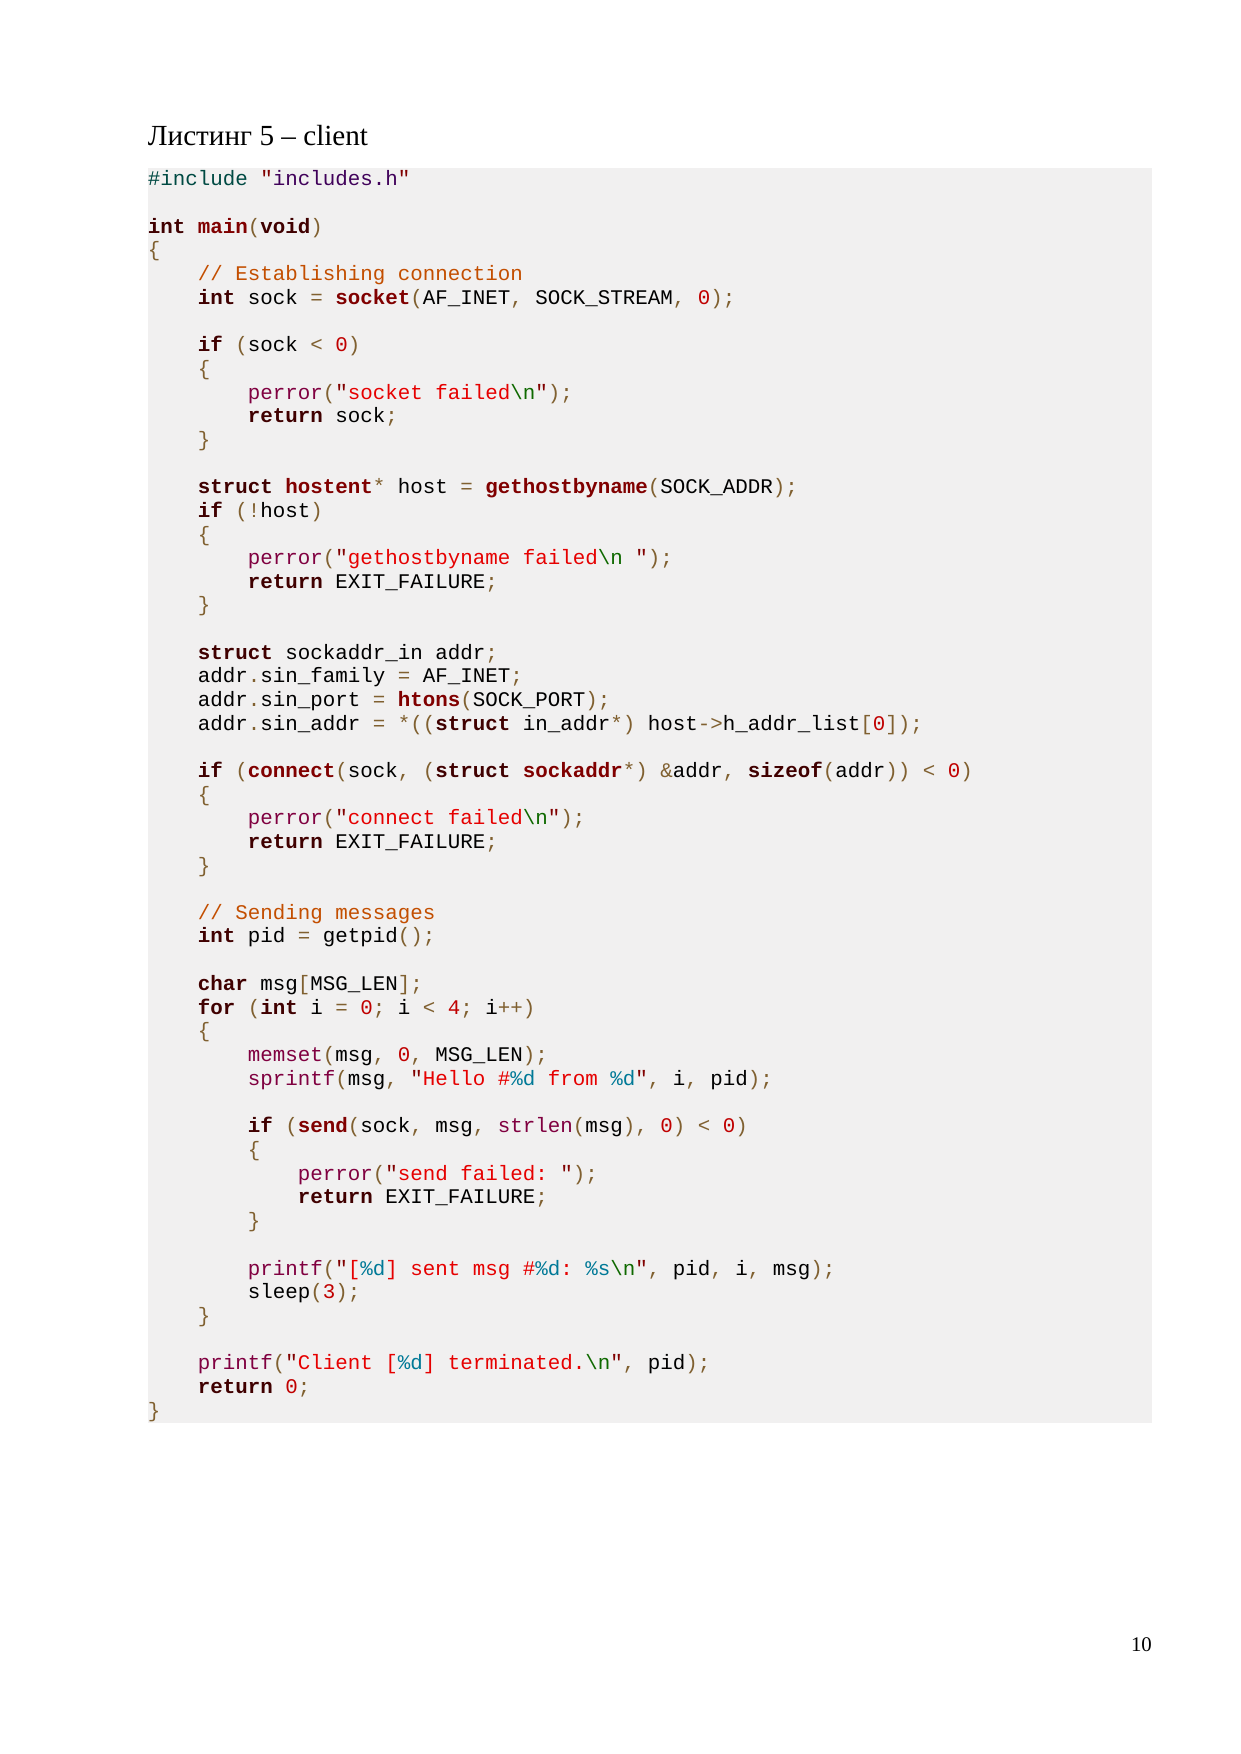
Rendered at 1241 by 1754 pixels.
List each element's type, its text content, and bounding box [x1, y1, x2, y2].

text sleep(3); [148, 1281, 1152, 1305]
text if (connect(sock, (struct sockaddr*) &addr, sizeof(addr)) < 0) [148, 760, 1152, 784]
text perror("gethostbyname failed\n "); [148, 547, 1152, 571]
text int pid = getpid(); [148, 926, 1152, 949]
text perror("send failed: "); [148, 1163, 1152, 1186]
text { [148, 1139, 1152, 1163]
text { [148, 358, 1152, 382]
text for (int i = 0; i < 4; i++) [148, 997, 1152, 1021]
text perror("connect failed\n"); [148, 807, 1152, 831]
text struct hostent* host = gethostbyname(SOCK_ADDR); [148, 476, 1152, 500]
text return EXIT_FAILURE; [148, 571, 1152, 594]
text addr.sin_addr = *((struct in_addr*) host->h_addr_list[0]); [148, 713, 1152, 736]
text addr.sin_port = htons(SOCK_PORT); [148, 689, 1152, 713]
text Листинг 5 – client [148, 118, 1152, 152]
text if (sock < 0) [148, 334, 1152, 358]
text } [148, 1400, 1152, 1423]
text printf("[%d] sent msg #%d: %s\n", pid, i, msg); [148, 1258, 1152, 1281]
text #include "includes.h" [148, 168, 1152, 192]
text } [148, 1305, 1152, 1329]
text } [148, 594, 1152, 618]
text } [148, 854, 1152, 878]
text } [148, 429, 1152, 453]
text return EXIT_FAILURE; [148, 831, 1152, 854]
text struct sockaddr_in addr; [148, 642, 1152, 665]
text { [148, 1021, 1152, 1044]
text if (!host) [148, 500, 1152, 523]
text if (send(sock, msg, strlen(msg), 0) < 0) [148, 1116, 1152, 1139]
text } [148, 1210, 1152, 1234]
text return sock; [148, 405, 1152, 429]
text { [148, 239, 1152, 263]
text sprintf(msg, "Hello #%d from %d", i, pid); [148, 1068, 1152, 1091]
text memset(msg, 0, MSG_LEN); [148, 1044, 1152, 1068]
text return 0; [148, 1376, 1152, 1400]
text addr.sin_family = AF_INET; [148, 665, 1152, 689]
text { [148, 523, 1152, 547]
text perror("socket failed\n"); [148, 382, 1152, 405]
text // Sending messages [148, 902, 1152, 926]
text return EXIT_FAILURE; [148, 1186, 1152, 1210]
text int sock = socket(AF_INET, SOCK_STREAM, 0); [148, 287, 1152, 310]
text int main(void) [148, 216, 1152, 239]
text char msg[MSG_LEN]; [148, 973, 1152, 997]
text // Establishing connection [148, 263, 1152, 287]
text printf("Client [%d] terminated.\n", pid); [148, 1352, 1152, 1376]
text { [148, 784, 1152, 807]
